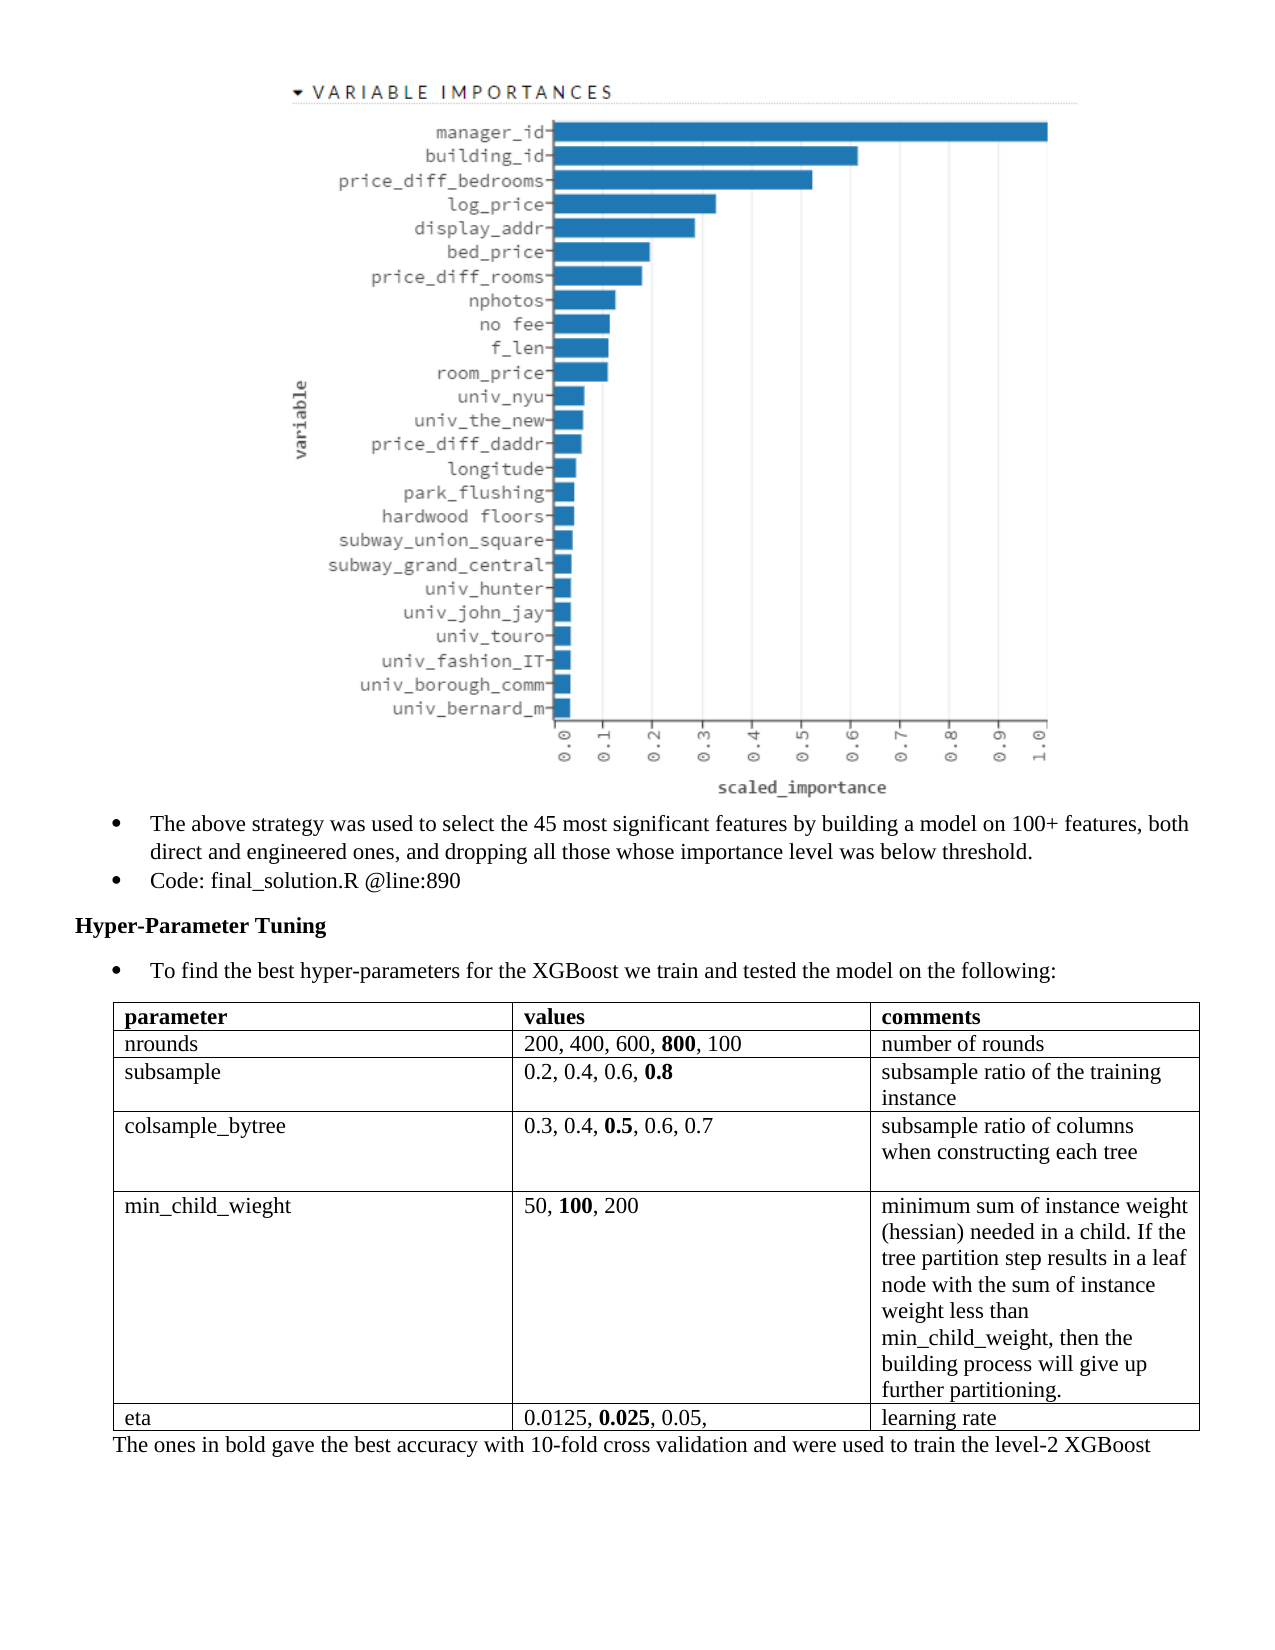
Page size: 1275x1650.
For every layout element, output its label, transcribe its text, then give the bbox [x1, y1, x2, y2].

list Code: final_solution.R @line:890 [112, 867, 1200, 893]
table_cell min_child_wieght [114, 1192, 512, 1403]
table_cell minimum sum of instance weight (hessian) needed in a child. If the tree partition step results in a leaf node with the sum of instance weight less than min_child_weight, then the building process will give up further partitioning. [871, 1192, 1199, 1403]
text The ones in bold gave the best accuracy with 10-fold cross validation and were used to train the level-2 XGBoost [112, 1431, 1200, 1457]
table_cell subsample ratio of the training instance [871, 1058, 1199, 1111]
table_header values [513, 1003, 870, 1029]
table_header comments [871, 1003, 1199, 1029]
table_cell nrounds [114, 1031, 512, 1057]
table_cell subsample ratio of columns when constructing each tree [871, 1112, 1199, 1191]
list The above strategy was used to select the 45 most significant features by building a model on 100+ features, both direct and engineered ones, and dropping all those whose importance level was below threshold. [112, 810, 1200, 865]
table_cell 200, 400, 600, 800, 100 [513, 1031, 870, 1057]
picture [272, 75, 1078, 808]
table_cell subsample [114, 1058, 512, 1111]
list To find the best hyper-parameters for the XGBoost we train and tested the model on the following: [112, 957, 1200, 983]
table_cell number of rounds [871, 1031, 1199, 1057]
table_cell eta [114, 1404, 512, 1430]
table_cell learning rate [871, 1404, 1199, 1430]
text Hyper-Parameter Tuning [75, 912, 1200, 938]
table_cell 0.0125, 0.025, 0.05, [513, 1404, 870, 1430]
table_header parameter [114, 1003, 512, 1029]
table_cell 0.3, 0.4, 0.5, 0.6, 0.7 [513, 1112, 870, 1191]
table_cell colsample_bytree [114, 1112, 512, 1191]
table_cell 0.2, 0.4, 0.6, 0.8 [513, 1058, 870, 1111]
table_cell 50, 100, 200 [513, 1192, 870, 1403]
